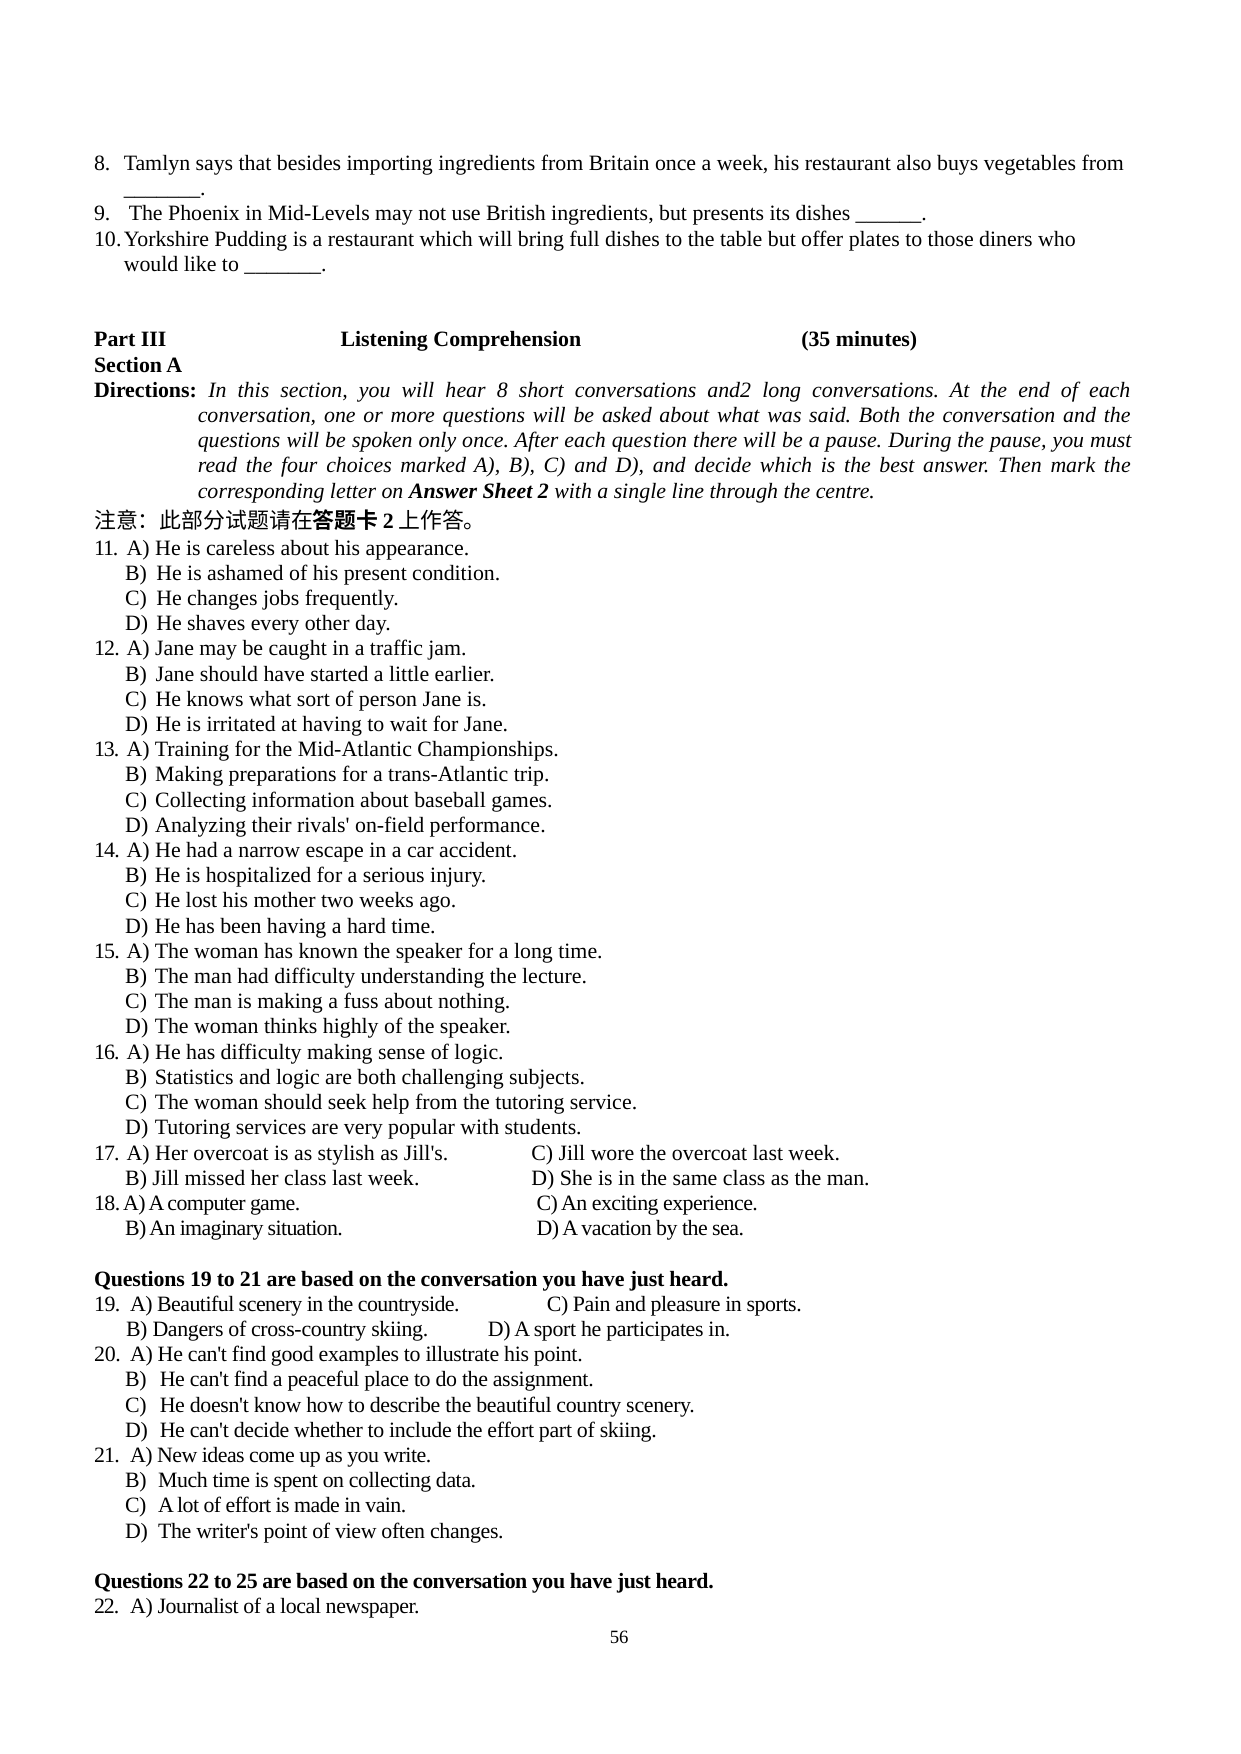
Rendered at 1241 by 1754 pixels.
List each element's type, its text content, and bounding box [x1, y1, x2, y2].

list He changes jobs frequently. [125, 585, 1135, 610]
text B) An imaginary situation. D) A vacation by the sea. [125, 1215, 1135, 1240]
text 13. A) Training for the Mid-Atlantic Championships. [94, 736, 1135, 761]
list The man is making a fuss about nothing. [125, 988, 1135, 1013]
list The writer's point of view often changes. [125, 1518, 1135, 1543]
text 18. A) A computer game. C) An exciting experience. [94, 1190, 1135, 1215]
text 16. A) He has difficulty making sense of logic. [94, 1039, 1135, 1064]
text B) Jill missed her class last week. D) She is in the same class as the man. [125, 1165, 1135, 1190]
list He shaves every other day. [125, 610, 1135, 635]
list The man had difficulty understanding the lecture. [125, 963, 1135, 988]
text Part III Listening Comprehension (35 minutes) [94, 326, 1135, 352]
list Collecting information about baseball games. [125, 787, 1135, 812]
list He lost his mother two weeks ago. [125, 887, 1135, 913]
list He has been having a hard time. [125, 913, 1135, 938]
list The in Mid-Levels may not use British ingredients, but presents its dishes ______. [94, 200, 1135, 226]
text 22. A) Journalist of a local newspaper. [94, 1593, 1135, 1618]
list Analyzing their rivals' on-field performance. [125, 812, 1135, 837]
list He doesn't know how to describe the beautiful country scenery. [125, 1392, 1135, 1417]
text 21. A) New ideas come up as you write. [94, 1442, 1135, 1467]
list The woman should seek help from the tutoring service. [125, 1089, 1135, 1114]
list Statistics and logic are both challenging subjects. [125, 1064, 1135, 1089]
text Questions 22 to 25 are based on the conversation you have just heard. [94, 1568, 1135, 1593]
list A) He can't find good examples to illustrate his point. [94, 1341, 1135, 1366]
list He is irritated at having to wait for Jane. [125, 711, 1135, 736]
list A) Beautiful scenery in the countryside. C) Pain and pleasure in sports. [94, 1291, 1135, 1316]
text B) Dangers of cross-country skiing. D) A sport he participates in. [94, 1316, 1135, 1341]
list He can't find a peaceful place to do the assignment. [125, 1366, 1135, 1392]
text 注意：此部分试题请在答题卡2上作答。 [94, 503, 1135, 534]
text Directions: In this section, you will hear 8 short conversations and2 long conversations. At the end of each conversation, one or more questions will be asked about what was said. Both the conversation and the questions will be spoken only once. After each question there will be a pause. During the pause, you must read the four choices marked A), B), C) and D), and decide which is the best answer. Then mark the corresponding letter on Answer Sheet 2 with a single line through the centre. [94, 377, 1135, 503]
text 15. A) The woman has known the speaker for a long time. [94, 938, 1135, 963]
list Much time is spent on collecting data. [125, 1467, 1135, 1492]
list He knows what sort of person Jane is. [125, 686, 1135, 711]
list He is hospitalized for a serious injury. [125, 862, 1135, 887]
text 17. A) Her overcoat is as stylish as Jill's. C) Jill wore the overcoat last week. [94, 1139, 1135, 1165]
list Tamlyn says that besides importing ingredients from once a week, his restaurant also buys vegetables from _______. [94, 150, 1135, 200]
text 11. A) He is careless about his appearance. [94, 534, 1135, 560]
list Jane should have started a little earlier. [125, 661, 1135, 686]
list A lot of effort is made in vain. [125, 1492, 1135, 1518]
text 12. A) Jane may be caught in a traffic jam. [94, 635, 1135, 661]
text 14. A) He had a narrow escape in a car accident. [94, 837, 1135, 862]
list Tutoring services are very popular with students. [125, 1114, 1135, 1139]
text Questions 19 to 21 are based on the conversation you have just heard. [94, 1266, 1135, 1291]
list Yorkshire Pudding is a restaurant which will bring full dishes to the table but offer plates to those diners who would like to _______. [94, 226, 1135, 276]
list He can't decide whether to include the effort part of skiing. [125, 1417, 1135, 1442]
list Making preparations for a trans-Atlantic trip. [125, 761, 1135, 787]
list He is ashamed of his present condition. [125, 560, 1135, 585]
list The woman thinks highly of the speaker. [125, 1013, 1135, 1039]
text Section A [94, 352, 1135, 377]
